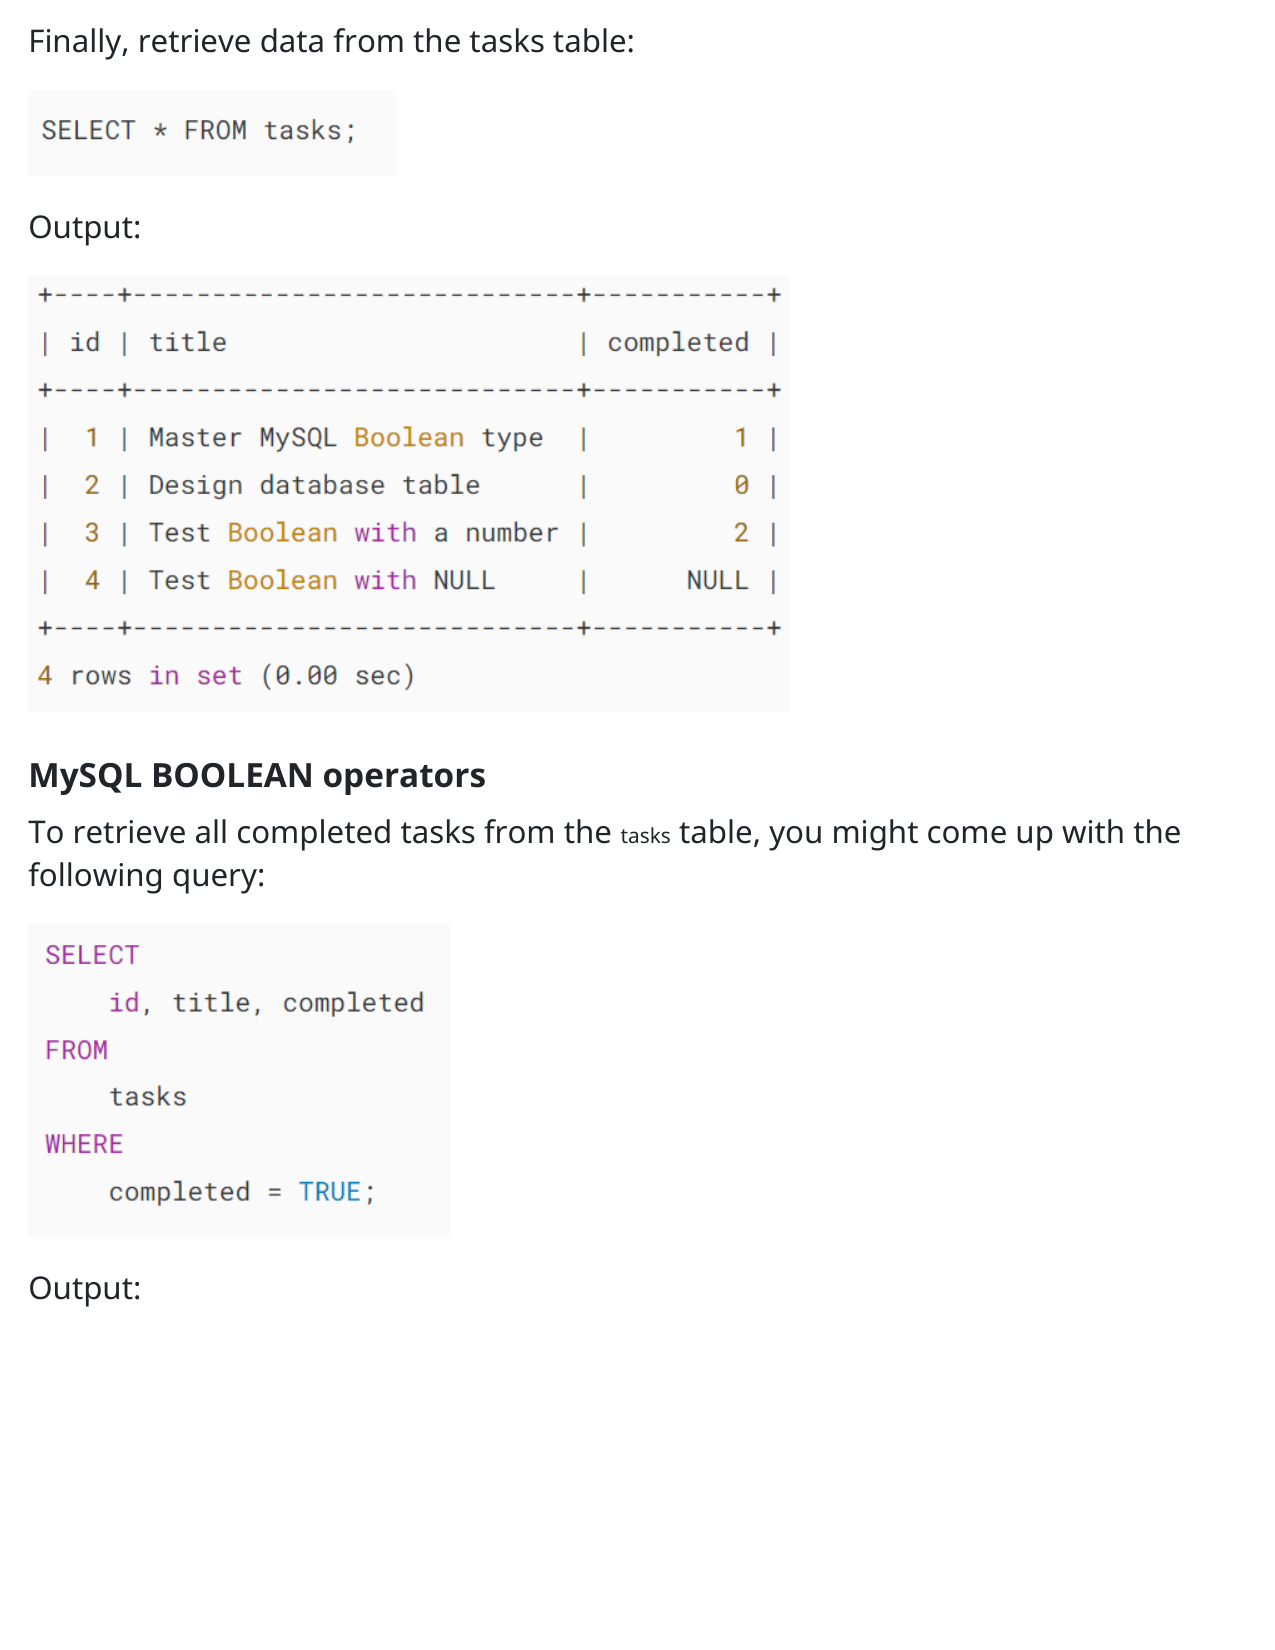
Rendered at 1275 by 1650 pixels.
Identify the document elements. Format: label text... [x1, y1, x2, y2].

text Finally, retrieve data from the tasks table: [28, 19, 1247, 61]
text Output: [28, 1266, 1247, 1309]
text To retrieve all completed tasks from the tasks table, you might come up with the following query: [28, 810, 1247, 895]
picture [28, 276, 790, 712]
picture [28, 90, 396, 176]
text Output: [28, 205, 1247, 247]
picture [28, 924, 451, 1237]
subtitle MySQL BOOLEAN operators [28, 752, 1247, 797]
